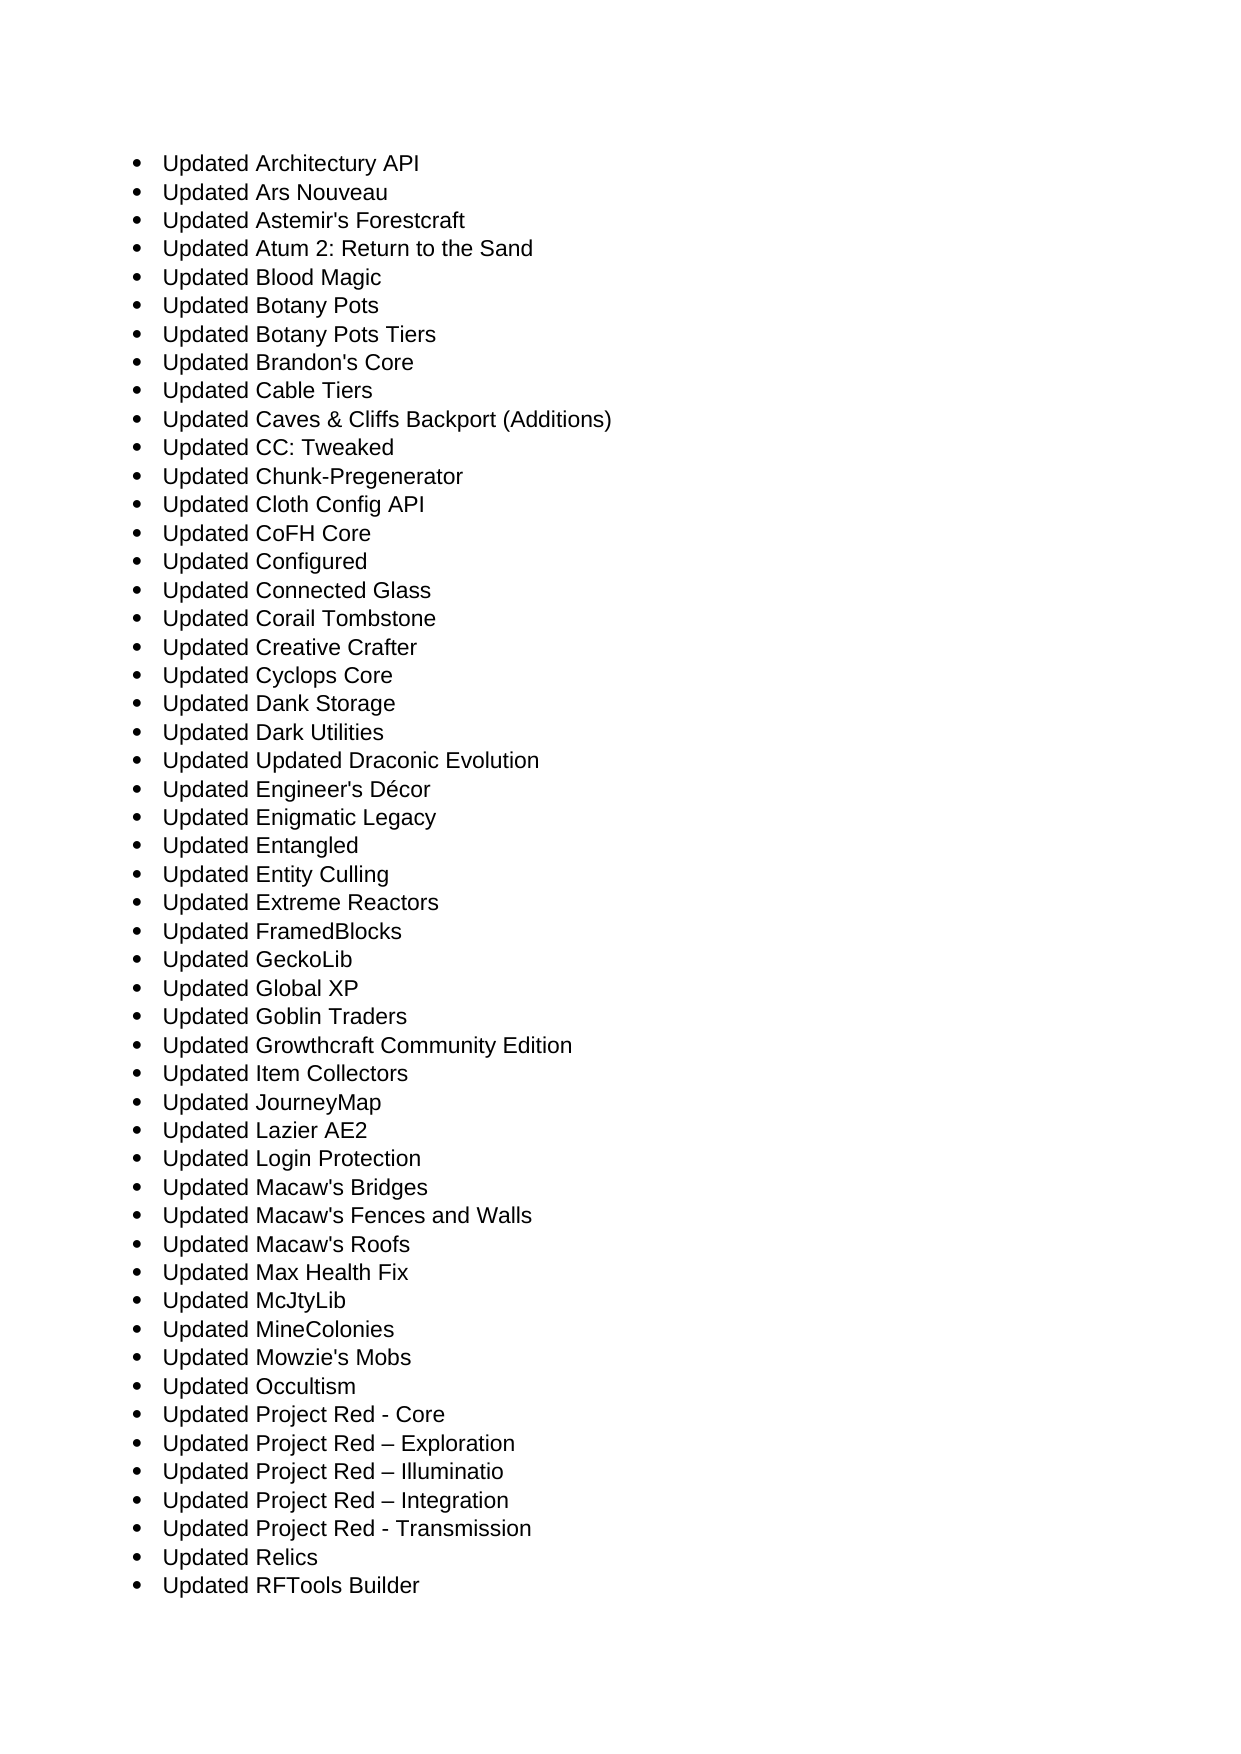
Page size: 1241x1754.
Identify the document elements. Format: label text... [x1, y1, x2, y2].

list Updated Atum 2: Return to the Sand [133, 235, 1167, 262]
list Updated Extreme Reactors [133, 889, 1167, 916]
list Updated FramedBlocks [133, 918, 1167, 944]
list Updated GeckoLib [133, 946, 1167, 973]
list Updated Max Health Fix [133, 1259, 1167, 1285]
list Updated Botany Pots Tiers [133, 321, 1167, 347]
list Updated Relics [133, 1543, 1167, 1570]
list Updated Project Red - Transmission [133, 1515, 1167, 1541]
list Updated Corail Tombstone [133, 605, 1167, 631]
list Updated McJtyLib [133, 1287, 1167, 1314]
list Updated Chunk-Pregenerator [133, 463, 1167, 489]
list Updated CoFH Core [133, 520, 1167, 546]
list Updated Project Red – Integration [133, 1487, 1167, 1513]
list Updated Macaw's Fences and Walls [133, 1202, 1167, 1228]
list Updated Mowzie's Mobs [133, 1344, 1167, 1371]
list Updated Item Collectors [133, 1060, 1167, 1086]
list Updated Entangled [133, 832, 1167, 859]
list Updated Macaw's Roofs [133, 1231, 1167, 1257]
list Updated CC: Tweaked [133, 434, 1167, 461]
list Updated Dark Utilities [133, 719, 1167, 745]
list Updated Occultism [133, 1373, 1167, 1399]
list Updated JourneyMap [133, 1088, 1167, 1115]
list Updated Cloth Config API [133, 491, 1167, 518]
list Updated Connected Glass [133, 577, 1167, 603]
list Updated Lazier AE2 [133, 1117, 1167, 1143]
list Updated Growthcraft Community Edition [133, 1032, 1167, 1058]
list Updated Cable Tiers [133, 377, 1167, 404]
list Updated Architectury API [133, 150, 1167, 176]
list Updated Ars Nouveau [133, 178, 1167, 205]
list Updated Login Protection [133, 1145, 1167, 1172]
list Updated Entity Culling [133, 861, 1167, 887]
list Updated Project Red – Illuminatio [133, 1458, 1167, 1484]
list Updated MineColonies [133, 1316, 1167, 1342]
list Updated Configured [133, 548, 1167, 574]
list Updated Updated Draconic Evolution [133, 747, 1167, 773]
list Updated Cyclops Core [133, 662, 1167, 688]
list Updated Project Red – Exploration [133, 1430, 1167, 1456]
list Updated Global XP [133, 975, 1167, 1001]
list Updated Creative Crafter [133, 633, 1167, 660]
list Updated Astemir's Forestcraft [133, 207, 1167, 233]
list Updated Project Red - Core [133, 1401, 1167, 1428]
list Updated Macaw's Bridges [133, 1174, 1167, 1200]
list Updated Blood Magic [133, 264, 1167, 290]
list Updated RFTools Builder [133, 1572, 1167, 1598]
list Updated Enigmatic Legacy [133, 804, 1167, 830]
list Updated Engineer's Décor [133, 776, 1167, 802]
list Updated Goblin Traders [133, 1003, 1167, 1029]
list Updated Botany Pots [133, 292, 1167, 318]
list Updated Brandon's Core [133, 349, 1167, 375]
list Updated Caves & Cliffs Backport (Additions) [133, 406, 1167, 432]
list Updated Dank Storage [133, 690, 1167, 717]
